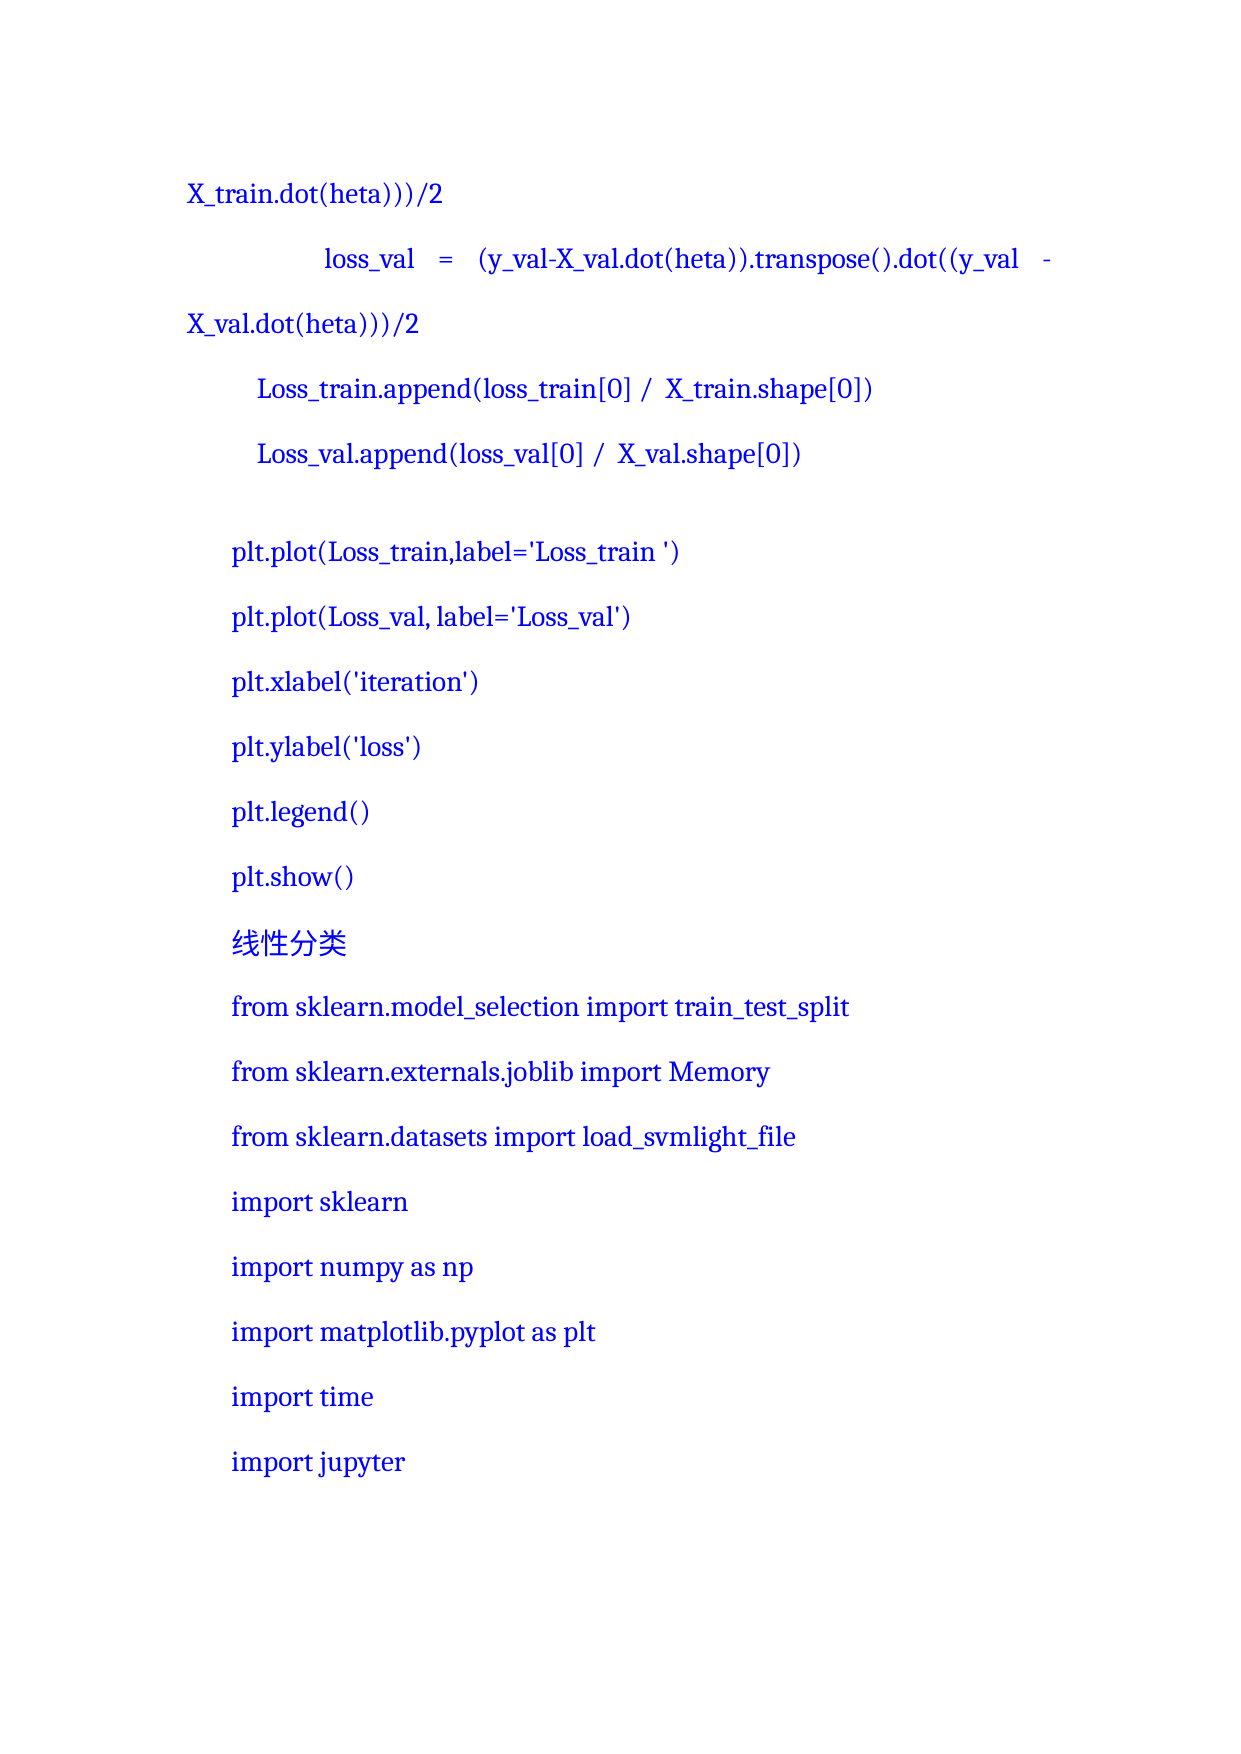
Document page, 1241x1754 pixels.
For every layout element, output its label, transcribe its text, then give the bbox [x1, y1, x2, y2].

text import matplotlib.pyplot as plt [187, 1299, 1053, 1364]
text from sklearn.externals.joblib import Memory [187, 1039, 1053, 1104]
text plt.ylabel('loss') [187, 714, 1053, 779]
text plt.plot(Loss_val, label='Loss_val') [187, 584, 1053, 649]
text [187, 162, 1053, 227]
text plt.legend() [187, 779, 1053, 844]
text loss_val = (y_val-X_val.dot(heta)).transpose().dot((y_val - X_val.dot(heta)))/2 [187, 227, 1053, 357]
text 线性分类 [187, 909, 1053, 974]
text Loss_train.append(loss_train[0] / X_train.shape[0]) [187, 357, 1053, 422]
text import time [187, 1364, 1053, 1429]
text import numpy as np [187, 1234, 1053, 1299]
text plt.plot(Loss_train,label='Loss_train ') [187, 519, 1053, 584]
text from sklearn.model_selection import train_test_split [187, 974, 1053, 1039]
text import jupyter [187, 1429, 1053, 1494]
text plt.show() [187, 844, 1053, 909]
text import sklearn [187, 1169, 1053, 1234]
text plt.xlabel('iteration') [187, 649, 1053, 714]
text from sklearn.datasets import load_svmlight_file [187, 1104, 1053, 1169]
text Loss_val.append(loss_val[0] / X_val.shape[0]) [187, 422, 1053, 487]
